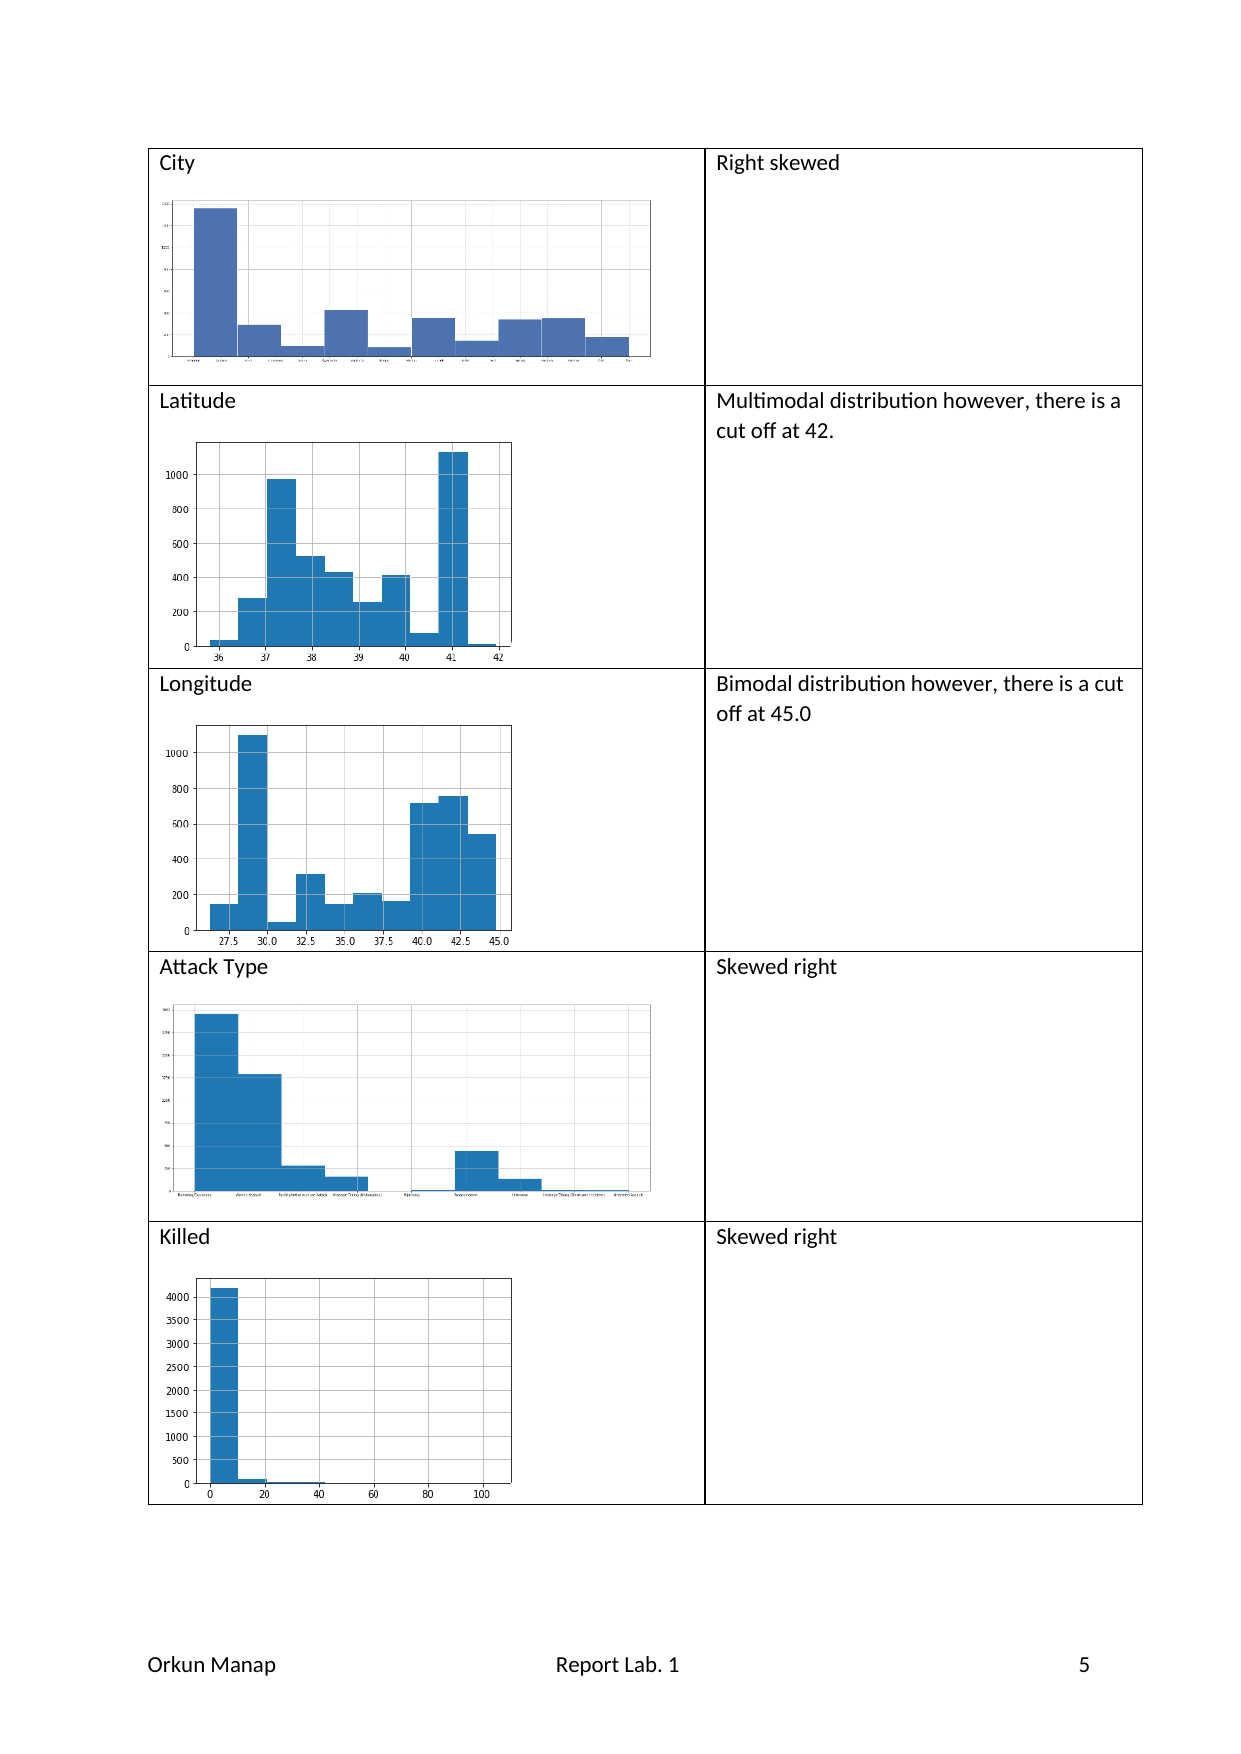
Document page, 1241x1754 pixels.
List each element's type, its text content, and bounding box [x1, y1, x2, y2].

picture [161, 436, 512, 664]
table_header Right skewed [706, 149, 1142, 385]
table_cell Attack Type [149, 952, 704, 1221]
picture [159, 1002, 652, 1199]
table_header City [149, 149, 704, 385]
picture [161, 719, 512, 947]
table_cell Latitude [149, 386, 704, 668]
table_cell Longitude [149, 669, 704, 951]
picture [159, 198, 652, 364]
table_cell Bimodal distribution however, there is a cut off at 45.0 [706, 669, 1142, 951]
picture [161, 1272, 512, 1500]
table_cell Multimodal distribution however, there is a cut off at 42. [706, 386, 1142, 668]
table_cell Skewed right [706, 952, 1142, 1221]
table_cell Killed [149, 1222, 704, 1504]
table_cell Skewed right [706, 1222, 1142, 1504]
